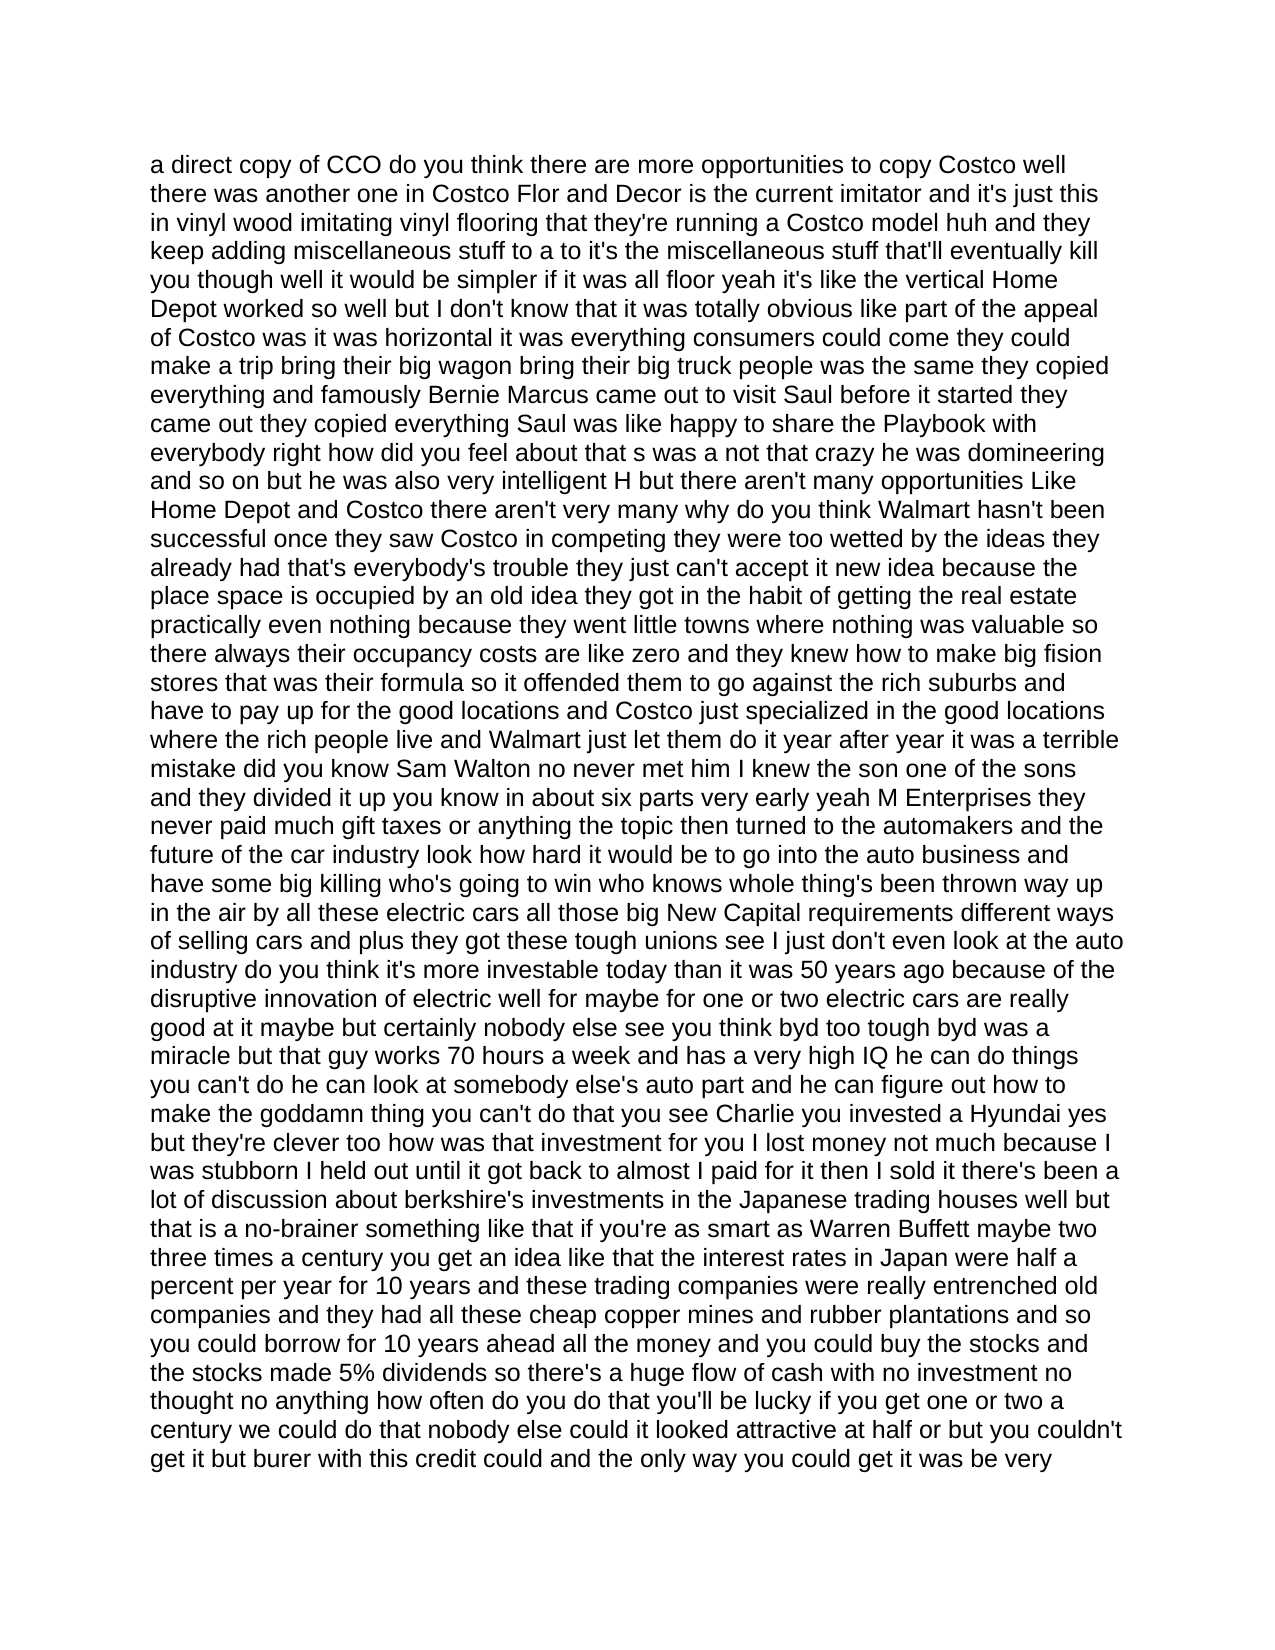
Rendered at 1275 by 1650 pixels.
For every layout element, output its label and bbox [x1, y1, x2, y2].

text [150, 150, 1125, 1472]
